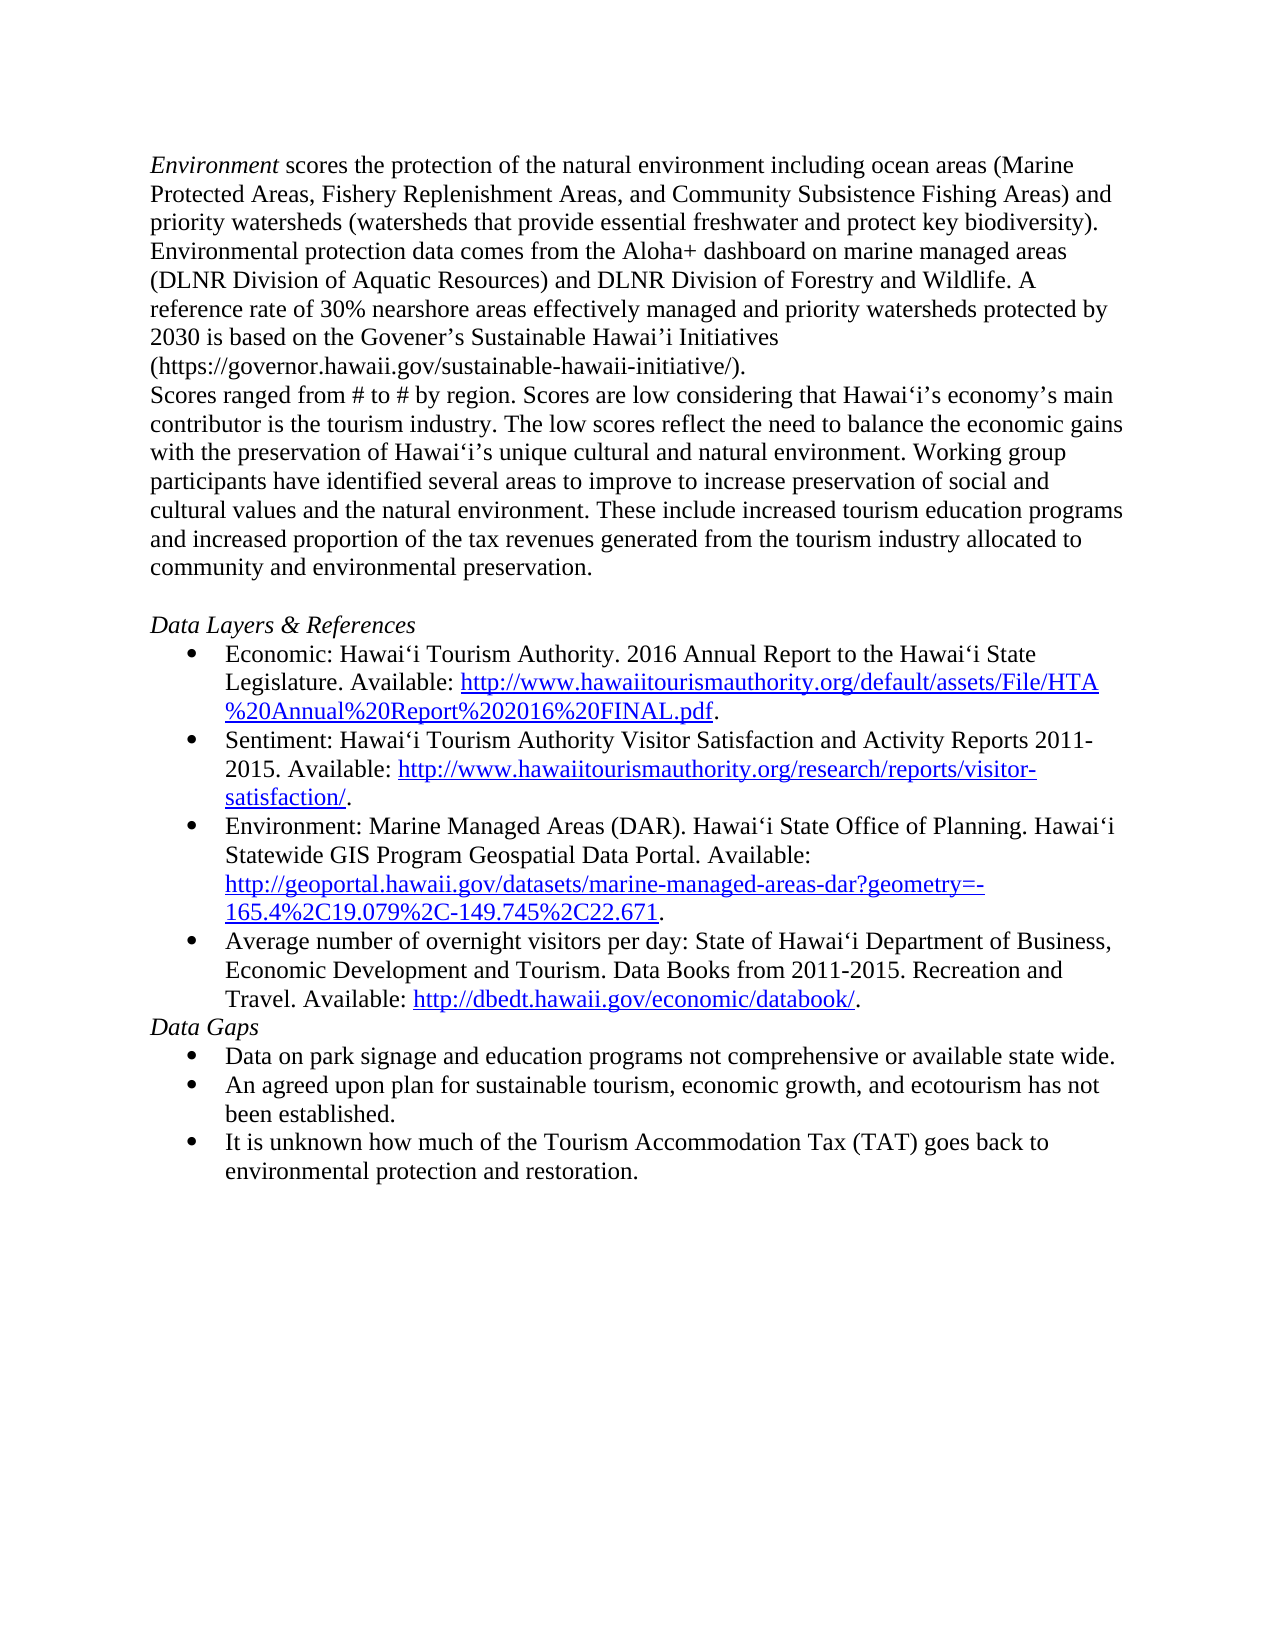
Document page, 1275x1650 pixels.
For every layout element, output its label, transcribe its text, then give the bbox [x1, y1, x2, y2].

list Economic: Hawaiʻi Tourism Authority. 2016 Annual Report to the Hawaiʻi State Legislature. Available: http://www.hawaiitourismauthority.org/default/assets/File/HTA%20Annual%20Report%202016%20FINAL.pdf. [187, 639, 1125, 725]
text Data Layers & References [150, 610, 1125, 639]
list An agreed upon plan for sustainable tourism, economic growth, and ecotourism has not been established. [187, 1070, 1125, 1127]
text Data Gaps [150, 1012, 1125, 1041]
list Sentiment: Hawaiʻi Tourism Authority Visitor Satisfaction and Activity Reports 2011-2015. Available: http://www.hawaiitourismauthority.org/research/reports/visitor-satisfaction/. [187, 725, 1125, 811]
list Environment: Marine Managed Areas (DAR). Hawaiʻi State Office of Planning. Hawaiʻi Statewide GIS Program Geospatial Data Portal. Available: http://geoportal.hawaii.gov/datasets/marine-managed-areas-dar?geometry=-165.4%2C19.079%2C-149.745%2C22.671. [187, 811, 1125, 926]
list Data on park signage and education programs not comprehensive or available state wide. [187, 1041, 1125, 1070]
list Average number of overnight visitors per day: State of Hawaiʻi Department of Business, Economic Development and Tourism. Data Books from 2011-2015. Recreation and Travel. Available: http://dbedt.hawaii.gov/economic/databook/. [187, 926, 1125, 1012]
text Environment scores the protection of the natural environment including ocean areas (Marine Protected Areas, Fishery Replenishment Areas, and Community Subsistence Fishing Areas) and priority watersheds (watersheds that provide essential freshwater and protect key biodiversity). Environmental protection data comes from the Aloha+ dashboard on marine managed areas (DLNR Division of Aquatic Resources) and DLNR Division of Forestry and Wildlife. A reference rate of 30% nearshore areas effectively managed and priority watersheds protected by 2030 is based on the Govener’s Sustainable Hawai’i Initiatives (https://governor.hawaii.gov/sustainable-hawaii-initiative/). [150, 150, 1125, 380]
list It is unknown how much of the Tourism Accommodation Tax (TAT) goes back to environmental protection and restoration. [187, 1127, 1125, 1185]
text Scores ranged from # to # by region. Scores are low considering that Hawaiʻi’s economy’s main contributor is the tourism industry. The low scores reflect the need to balance the economic gains with the preservation of Hawaiʻi’s unique cultural and natural environment. Working group participants have identified several areas to improve to increase preservation of social and cultural values and the natural environment. These include increased tourism education programs and increased proportion of the tax revenues generated from the tourism industry allocated to community and environmental preservation. [150, 380, 1125, 581]
